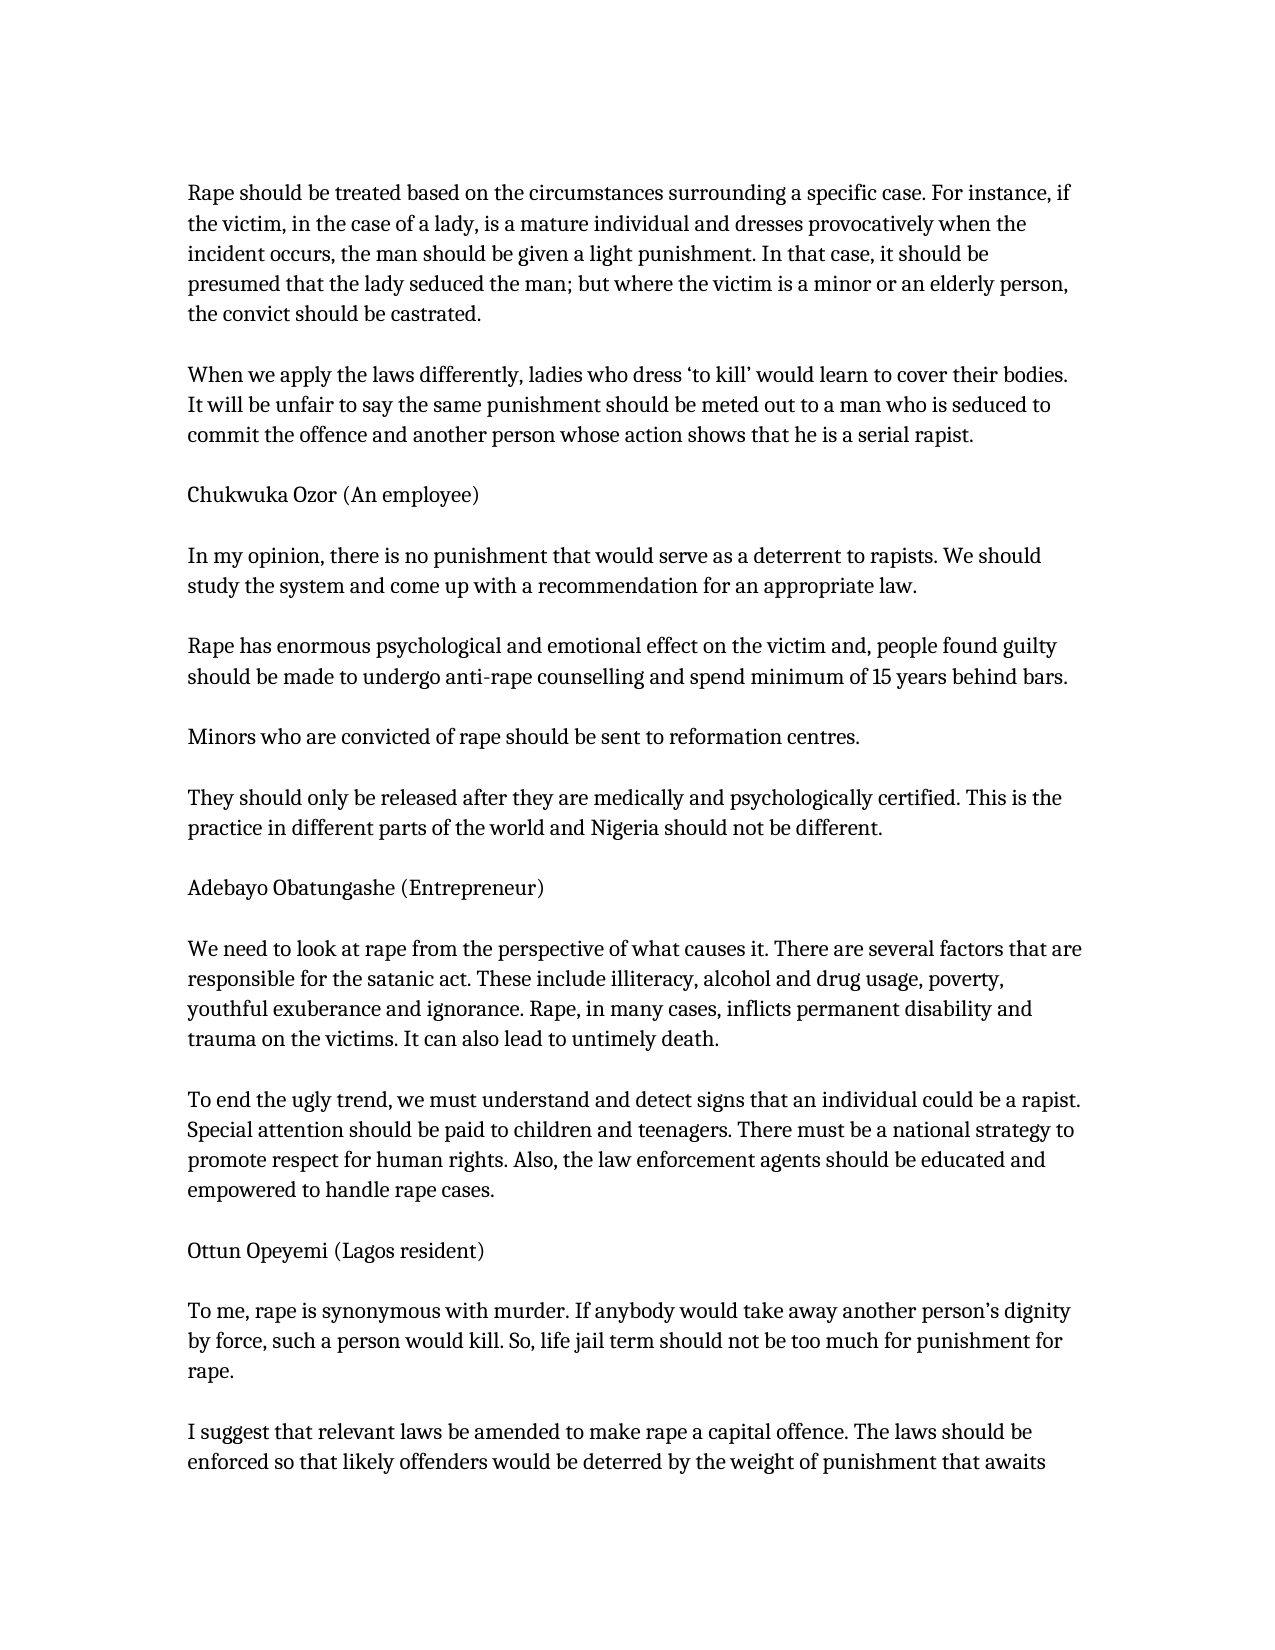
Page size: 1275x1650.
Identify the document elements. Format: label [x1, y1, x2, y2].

text [187, 150, 1087, 1475]
